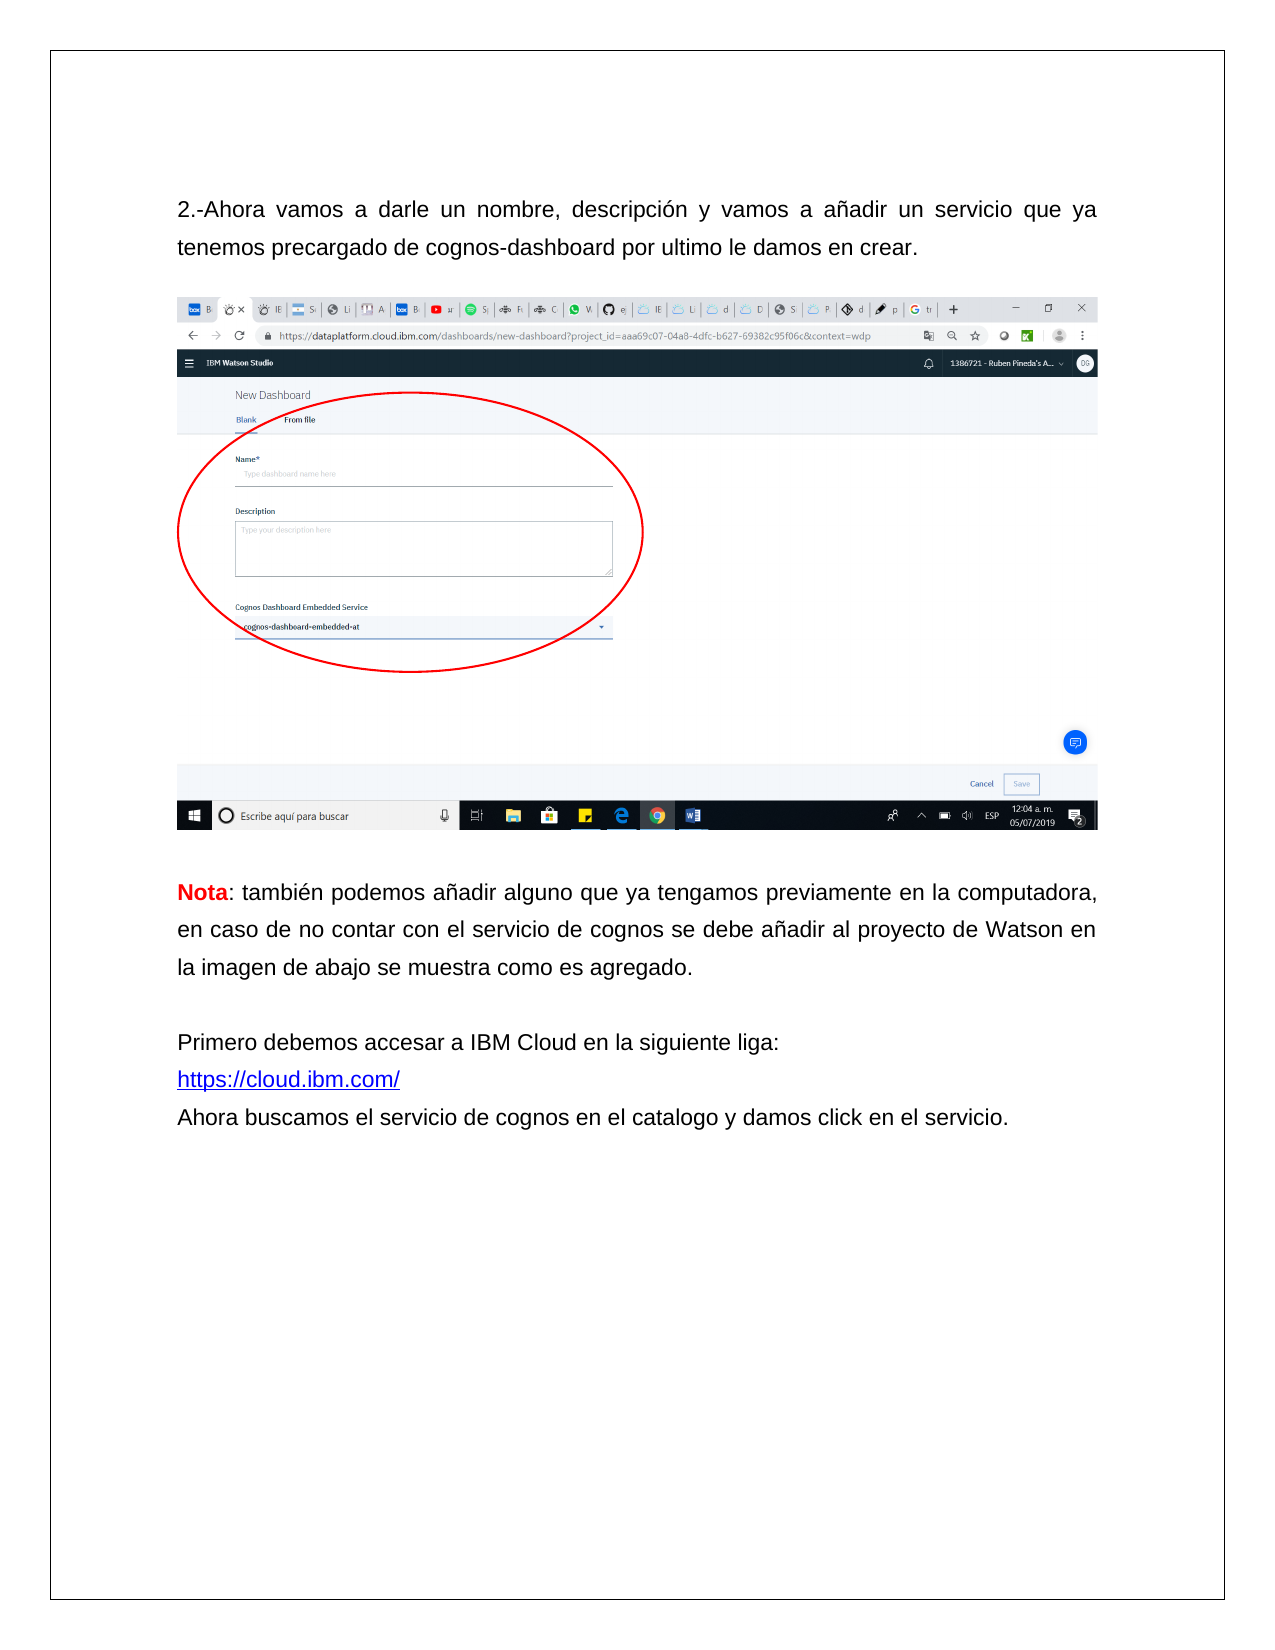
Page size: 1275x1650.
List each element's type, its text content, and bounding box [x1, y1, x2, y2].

text https://cloud.ibm.com/ [177, 1055, 1098, 1092]
text Primero debemos accesar a IBM Cloud en la siguiente liga: [177, 1017, 1098, 1055]
picture [177, 297, 1098, 830]
picture [180, 394, 641, 670]
text Ahora buscamos el servicio de cognos en el catalogo y damos click en el servicio. [177, 1092, 1098, 1130]
text Nota: también podemos añadir alguno que ya tengamos previamente en la computadora, en caso de no contar con el servicio de cognos se debe añadir al proyecto de Watson en la imagen de abajo se muestra como es agregado. [177, 867, 1098, 980]
text 2.-Ahora vamos a darle un nombre, descripción y vamos a añadir un servicio que ya tenemos precargado de cognos-dashboard por ultimo le damos en crear. [177, 185, 1098, 260]
